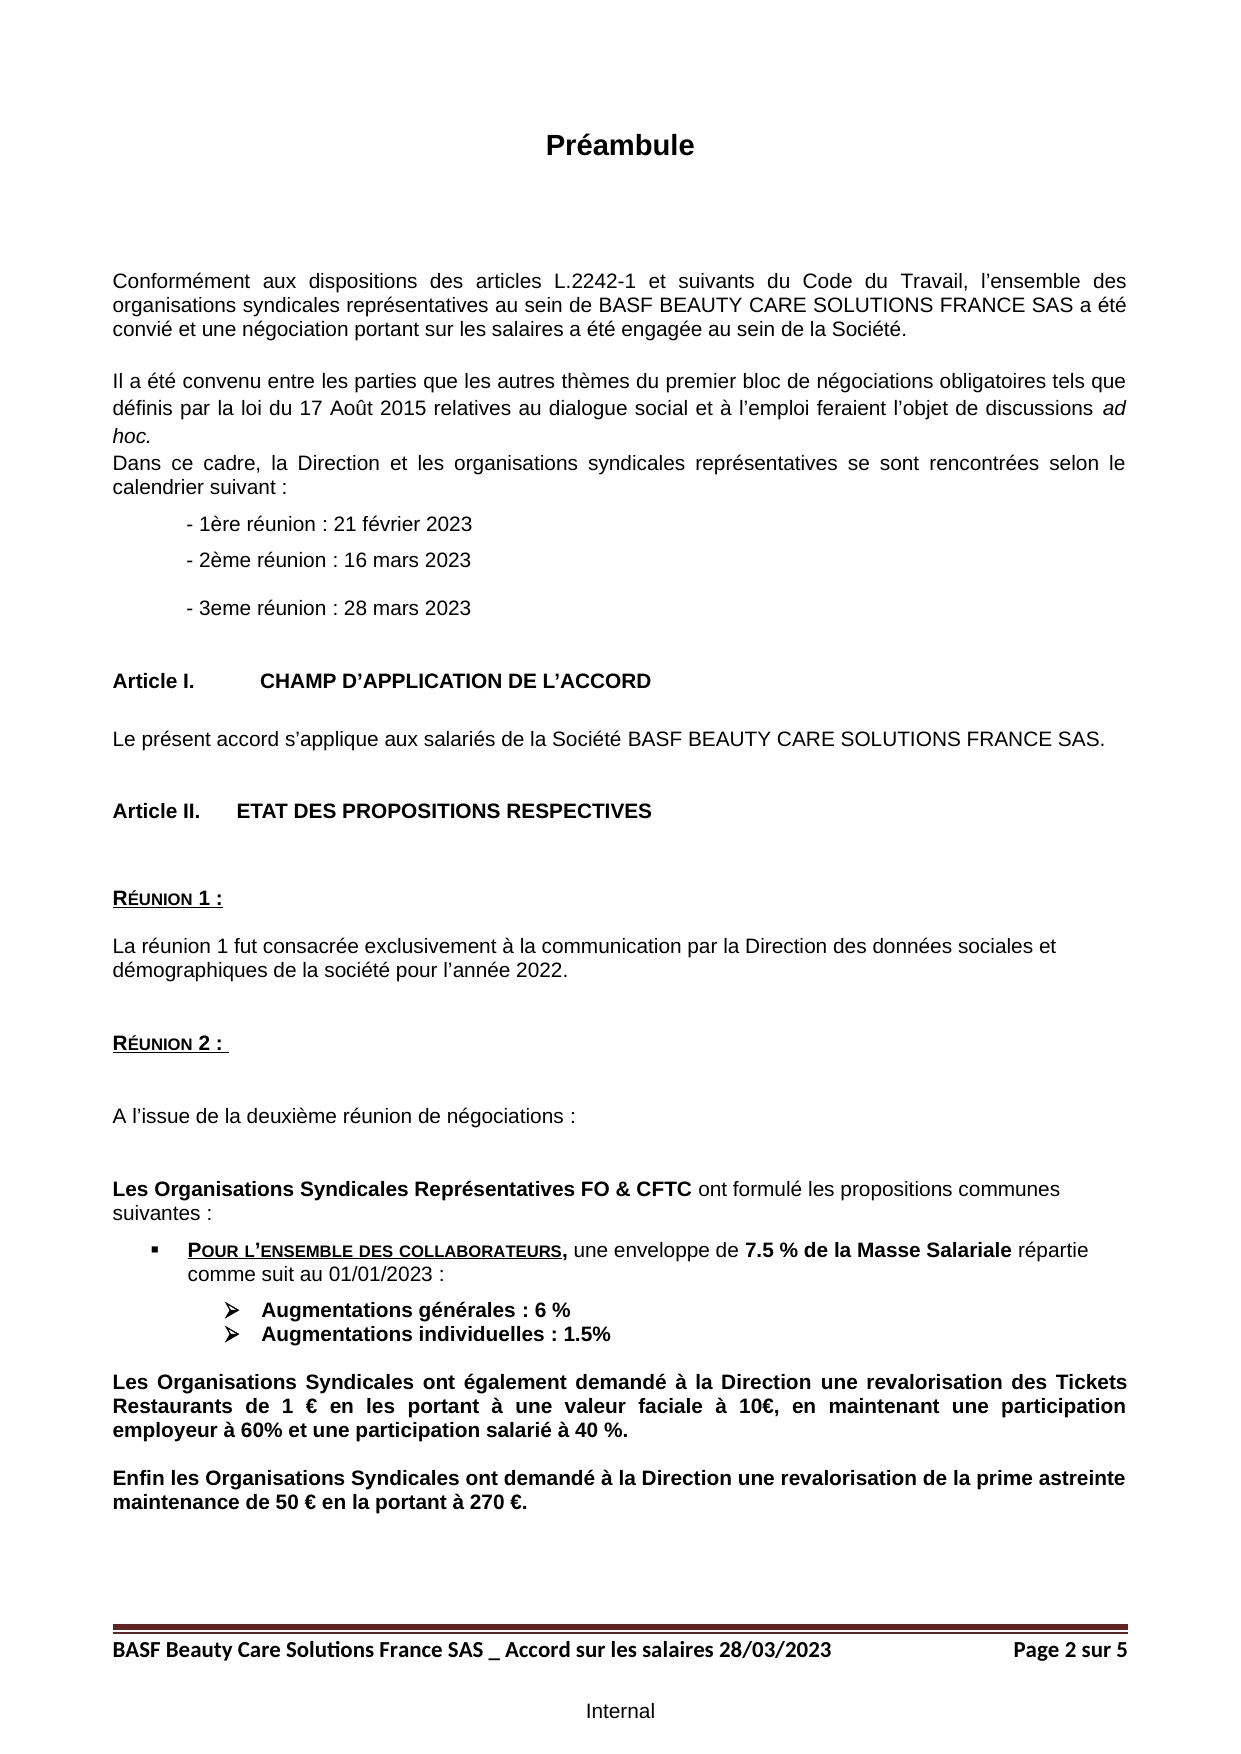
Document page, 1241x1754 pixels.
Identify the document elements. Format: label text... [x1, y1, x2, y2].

list Augmentations individuelles : 1.5% [224, 1322, 1128, 1346]
text Enfin les Organisations Syndicales ont demandé à la Direction une revalorisation de la prime astreinte maintenance de 50 € en la portant à 270 €. [112, 1466, 1128, 1514]
text Conformément aux dispositions des articles L.2242-1 et suivants du Code du Travail, l’ensemble des organisations syndicales représentatives au sein de BASF BEAUTY CARE SOLUTIONS FRANCE SAS a été convié et une négociation portant sur les salaires a été engagée au sein de la Société. [112, 269, 1128, 341]
text - 3eme réunion : 28 mars 2023 [186, 596, 1128, 620]
text Dans ce cadre, la Direction et les organisations syndicales représentatives se sont rencontrées selon le calendrier suivant : [112, 451, 1128, 499]
title Préambule [112, 128, 1128, 162]
text - 2ème réunion : 16 mars 2023 [186, 548, 1128, 572]
text Réunion 2 : [112, 1031, 1128, 1055]
list Pour l’ensemble des collaborateurs, une enveloppe de 7.5 % de la Masse Salariale répartie comme suit au 01/01/2023 : [150, 1237, 1128, 1286]
text - 1ère réunion : 21 février 2023 [186, 511, 1128, 535]
text Réunion 1 : [112, 886, 1128, 910]
subtitle CHAMP D’APPLICATION DE L’ACCORD [112, 669, 1128, 693]
text La réunion 1 fut consacrée exclusivement à la communication par la Direction des données sociales et démographiques de la société pour l’année 2022. [112, 934, 1128, 982]
text Les Organisations Syndicales Représentatives FO & CFTC ont formulé les propositions communes suivantes : [112, 1177, 1128, 1225]
text Les Organisations Syndicales ont également demandé à la Direction une revalorisation des Tickets Restaurants de 1 € en les portant à une valeur faciale à 10€, en maintenant une participation employeur à 60% et une participation salarié à 40 %. [112, 1370, 1128, 1442]
list Augmentations générales : 6 % [224, 1298, 1128, 1322]
text Il a été convenu entre les parties que les autres thèmes du premier bloc de négociations obligatoires tels que définis par la loi du 17 Août 2015 relatives au dialogue social et à l’emploi feraient l’objet de discussions ad hoc. [112, 368, 1128, 447]
subtitle ETAT DES PROPOSITIONS RESPECTIVES [112, 799, 1128, 823]
text Le présent accord s’applique aux salariés de la Société BASF BEAUTY CARE SOLUTIONS FRANCE SAS. [112, 726, 1128, 750]
text A l’issue de la deuxième réunion de négociations : [112, 1104, 1128, 1128]
